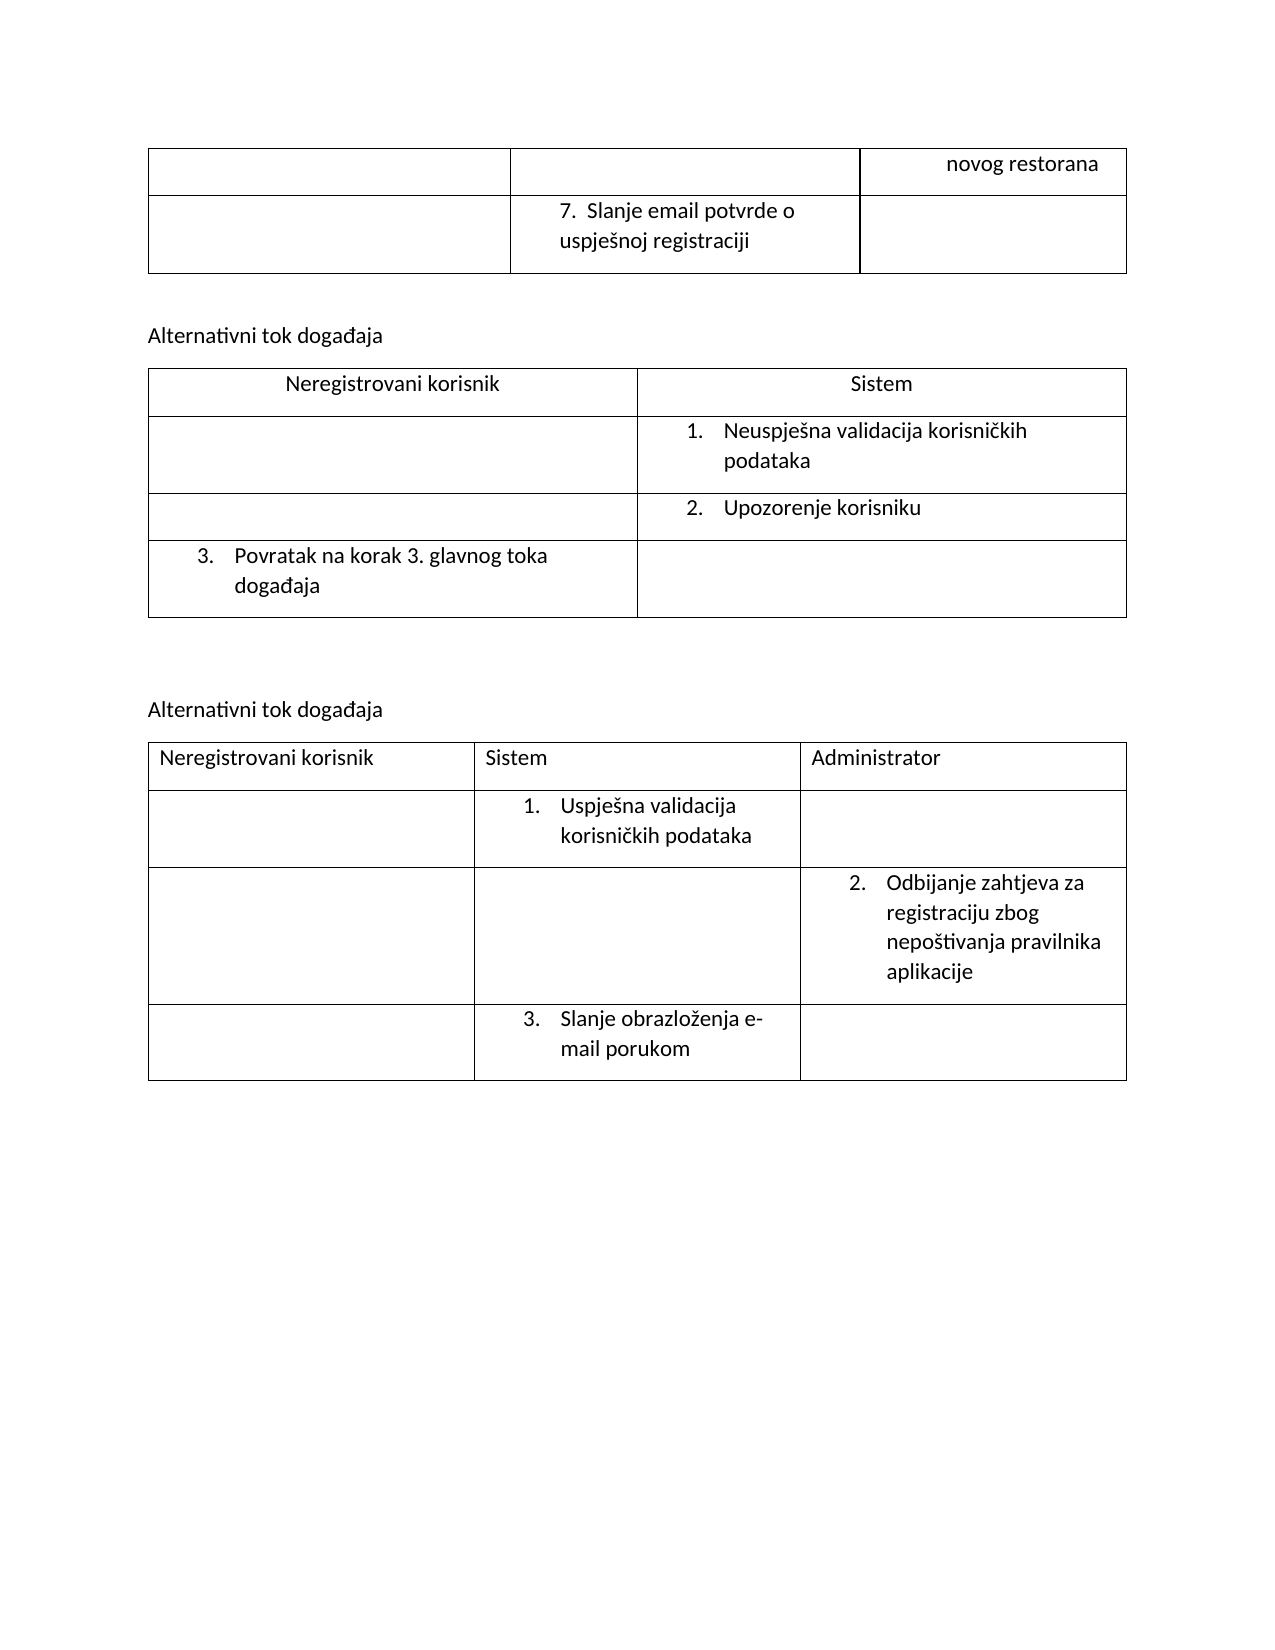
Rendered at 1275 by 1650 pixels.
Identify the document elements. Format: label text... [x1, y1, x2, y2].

text Alternativni tok događaja [148, 695, 1127, 723]
table_cell Povratak na korak 3. glavnog toka događaja [149, 541, 637, 617]
table_cell [149, 1005, 474, 1080]
table_cell [149, 417, 637, 492]
table_cell Neuspješna validacija korisničkih podataka [638, 417, 1126, 492]
table_header Sistem [475, 743, 800, 790]
table_cell [149, 868, 474, 1003]
table_cell Odbijanje zahtjeva za registraciju zbog nepoštivanja pravilnika aplikacije [801, 868, 1126, 1003]
table_header Neregistrovani korisnik [149, 743, 474, 790]
table_cell [511, 149, 859, 195]
table_cell Uspješna validacija korisničkih podataka [475, 791, 800, 867]
table_cell [149, 196, 510, 273]
table_cell 7. Slanje email potvrde o uspješnoj registraciji [511, 196, 859, 273]
table_header Administrator [801, 743, 1126, 790]
table_cell [475, 868, 800, 1003]
table_header Sistem [638, 369, 1126, 416]
text Alternativni tok događaja [148, 321, 1127, 349]
table_cell [801, 1005, 1126, 1080]
table_cell Upozorenje korisniku [638, 494, 1126, 540]
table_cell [861, 149, 1126, 195]
table_cell [149, 791, 474, 867]
table_cell [149, 494, 637, 540]
table_cell [801, 791, 1126, 867]
table_cell [149, 149, 510, 195]
table_cell [638, 541, 1126, 617]
table_cell [861, 196, 1126, 273]
table_header Neregistrovani korisnik [149, 369, 637, 416]
table_cell Slanje obrazloženja e-mail porukom [475, 1005, 800, 1080]
